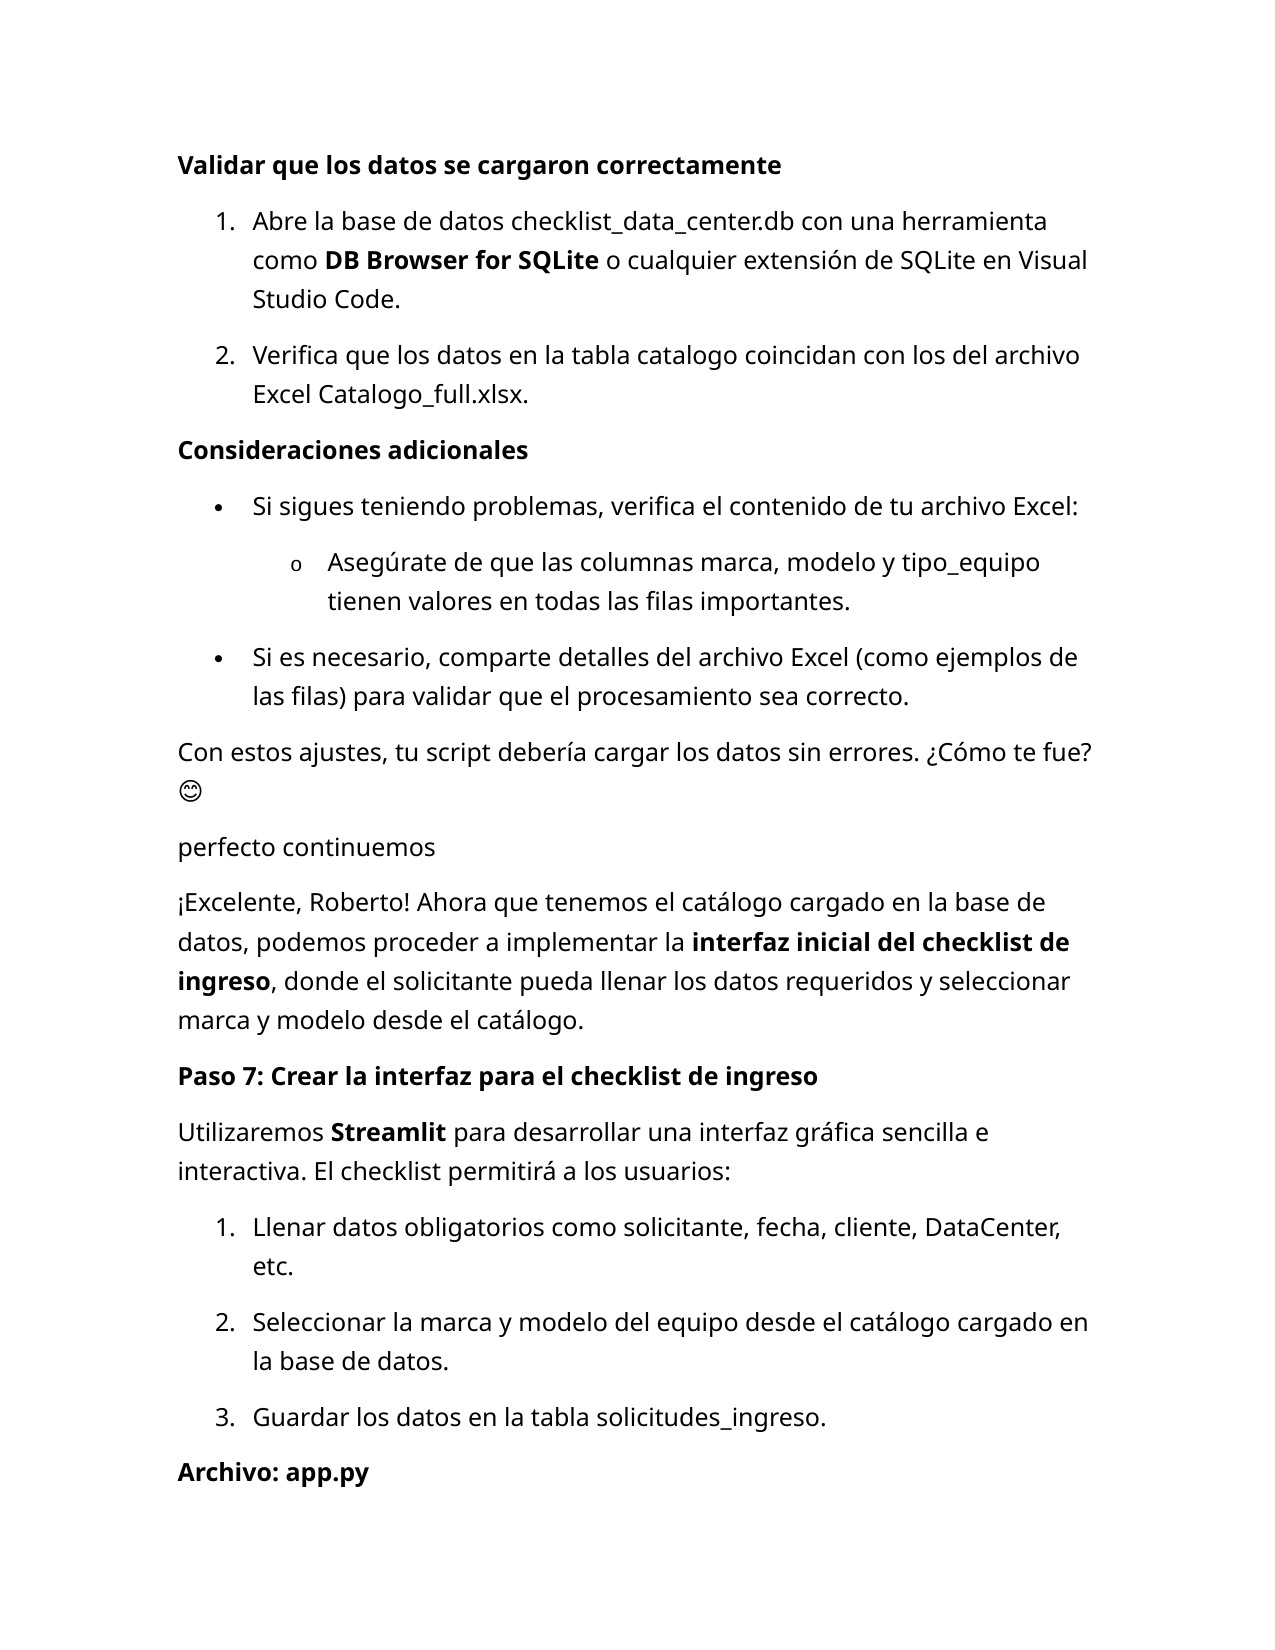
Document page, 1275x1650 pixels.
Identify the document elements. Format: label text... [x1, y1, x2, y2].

text Validar que los datos se cargaron correctamente [177, 148, 1098, 182]
list Llenar datos obligatorios como solicitante, fecha, cliente, DataCenter, etc. [215, 1209, 1098, 1282]
list Abre la base de datos checklist_data_center.db con una herramienta como DB Browser for SQLite o cualquier extensión de SQLite en Visual Studio Code. [215, 203, 1098, 316]
list Seleccionar la marca y modelo del equipo desde el catálogo cargado en la base de datos. [215, 1304, 1098, 1377]
list Si es necesario, comparte detalles del archivo Excel (como ejemplos de las filas) para validar que el procesamiento sea correcto. [215, 639, 1098, 712]
list Si sigues teniendo problemas, verifica el contenido de tu archivo Excel: [215, 488, 1098, 522]
text Archivo: app.py [177, 1455, 1098, 1489]
text Paso 7: Crear la interfaz para el checklist de ingreso [177, 1058, 1098, 1092]
text Utilizaremos Streamlit para desarrollar una interfaz gráfica sencilla e interactiva. El checklist permitirá a los usuarios: [177, 1114, 1098, 1187]
text ¡Excelente, Roberto! Ahora que tenemos el catálogo cargado en la base de datos, podemos proceder a implementar la interfaz inicial del checklist de ingreso, donde el solicitante pueda llenar los datos requeridos y seleccionar marca y modelo desde el catálogo. [177, 885, 1098, 1037]
list Verifica que los datos en la tabla catalogo coincidan con los del archivo Excel Catalogo_full.xlsx. [215, 338, 1098, 411]
text Consideraciones adicionales [177, 433, 1098, 467]
list Asegúrate de que las columnas marca, modelo y tipo_equipo tienen valores en todas las filas importantes. [290, 544, 1098, 617]
list Guardar los datos en la tabla solicitudes_ingreso. [215, 1399, 1098, 1433]
text perfecto continuemos [177, 829, 1098, 863]
text Con estos ajustes, tu script debería cargar los datos sin errores. ¿Cómo te fue? 😊 [177, 734, 1098, 807]
